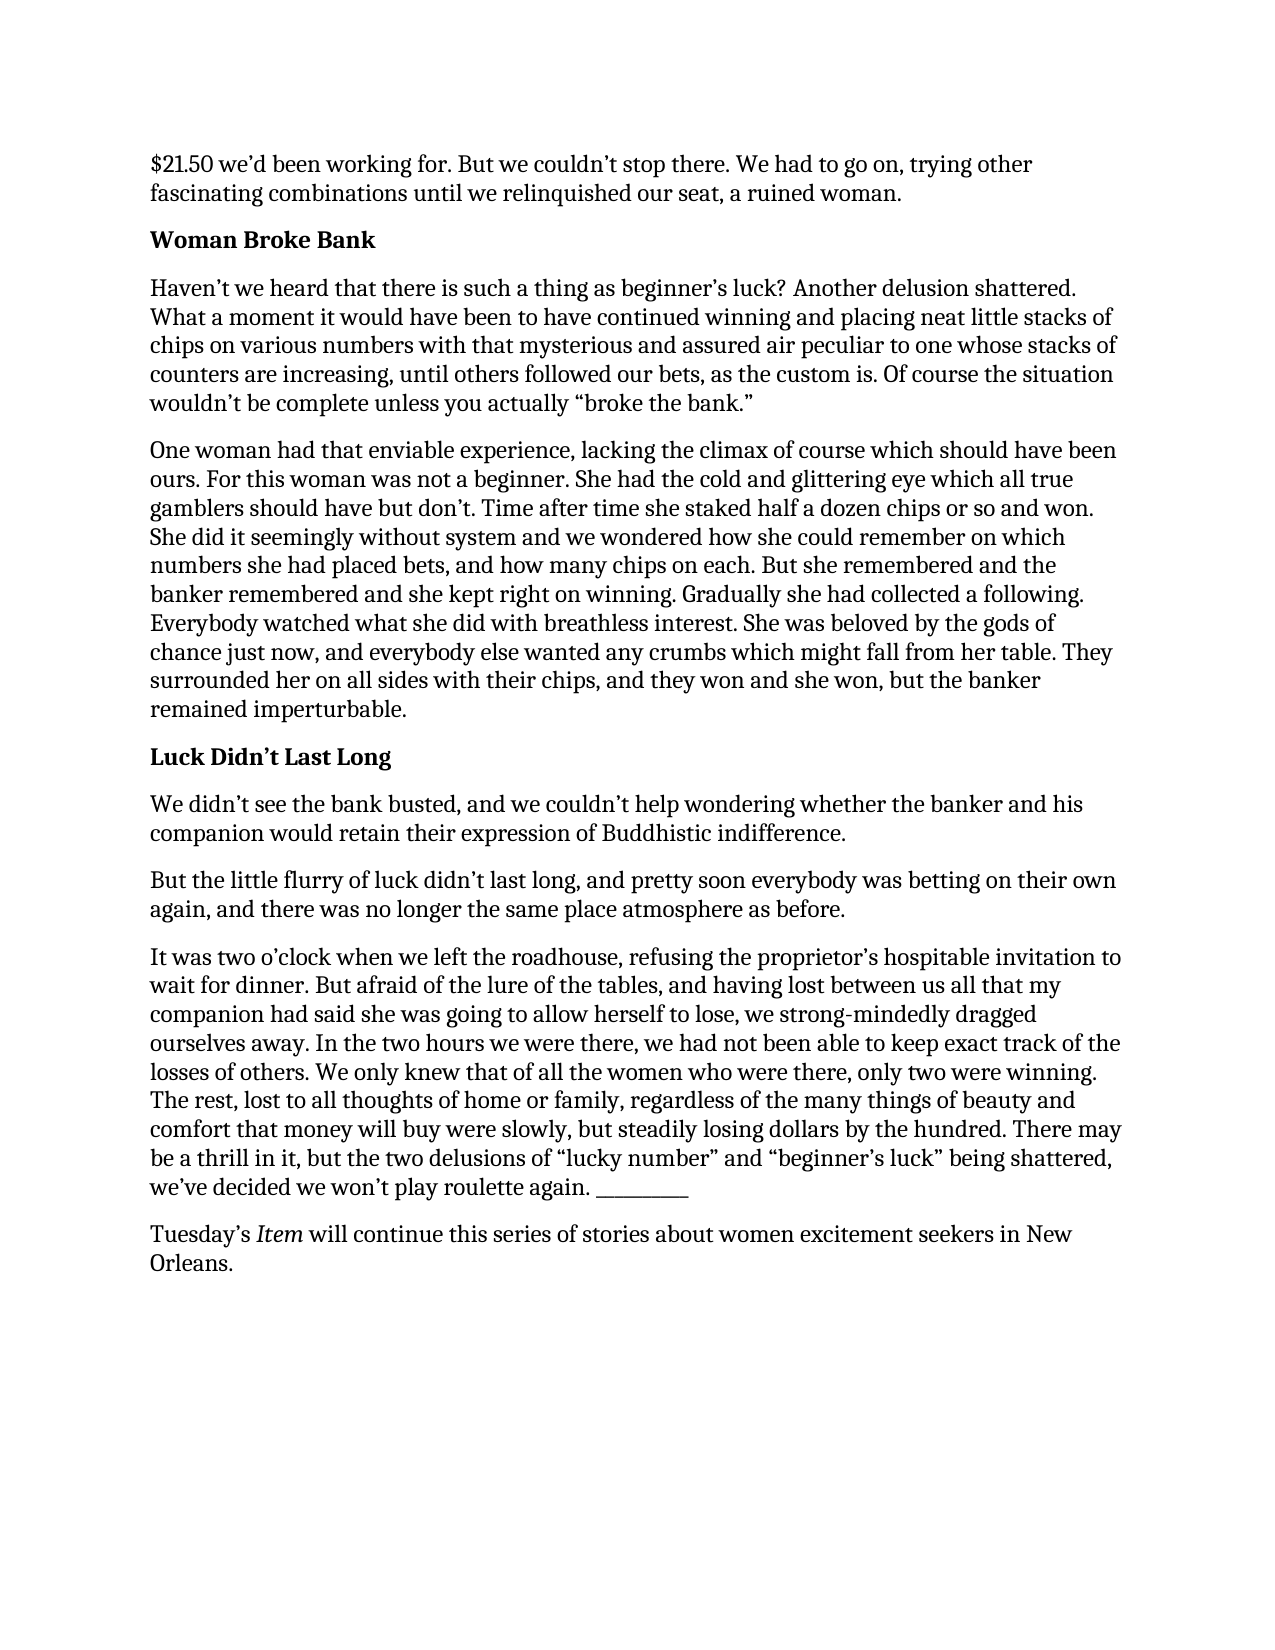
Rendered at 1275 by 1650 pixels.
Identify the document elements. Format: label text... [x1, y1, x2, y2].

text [150, 150, 1125, 207]
text It was two o’clock when we left the roadhouse, refusing the proprietor’s hospitable invitation to wait for dinner. But afraid of the lure of the tables, and having lost between us all that my companion had said she was going to allow herself to lose, we strong-mindedly dragged ourselves away. In the two hours we were there, we had not been able to keep exact track of the losses of others. We only knew that of all the women who were there, only two were winning. The rest, lost to all thoughts of home or family, regardless of the many things of beauty and comfort that money will buy were slowly, but steadily losing dollars by the hundred. There may be a thrill in it, but the two delusions of “lucky number” and “beginner’s luck” being shattered, we’ve decided we won’t play roulette again. __________ [150, 942, 1125, 1201]
text We didn’t see the bank busted, and we couldn’t help wondering whether the banker and his companion would retain their expression of Buddhistic indifference. [150, 790, 1125, 847]
text But the little flurry of luck didn’t last long, and pretty soon everybody was betting on their own again, and there was no longer the same place atmosphere as before. [150, 866, 1125, 924]
text Luck Didn’t Last Long [150, 742, 1125, 771]
text Haven’t we heard that there is such a thing as beginner’s luck? Another delusion shattered. What a moment it would have been to have continued winning and placing neat little stacks of chips on various numbers with that mysterious and assured air peculiar to one whose stacks of counters are increasing, until others followed our bets, as the custom is. Of course the situation wouldn’t be complete unless you actually “broke the bank.” [150, 274, 1125, 417]
text Tuesday’s Item will continue this series of stories about women excitement seekers in New Orleans. [150, 1220, 1125, 1277]
text Woman Broke Bank [150, 226, 1125, 255]
text One woman had that enviable experience, lacking the climax of course which should have been ours. For this woman was not a beginner. She had the cold and glittering eye which all true gamblers should have but don’t. Time after time she staked half a dozen chips or so and won. She did it seemingly without system and we wondered how she could remember on which numbers she had placed bets, and how many chips on each. But she remembered and the banker remembered and she kept right on winning. Gradually she had collected a following. Everybody watched what she did with breathless interest. She was beloved by the gods of chance just now, and everybody else wanted any crumbs which might fall from her table. They surrounded her on all sides with their chips, and they won and she won, but the banker remained imperturbable. [150, 436, 1125, 724]
